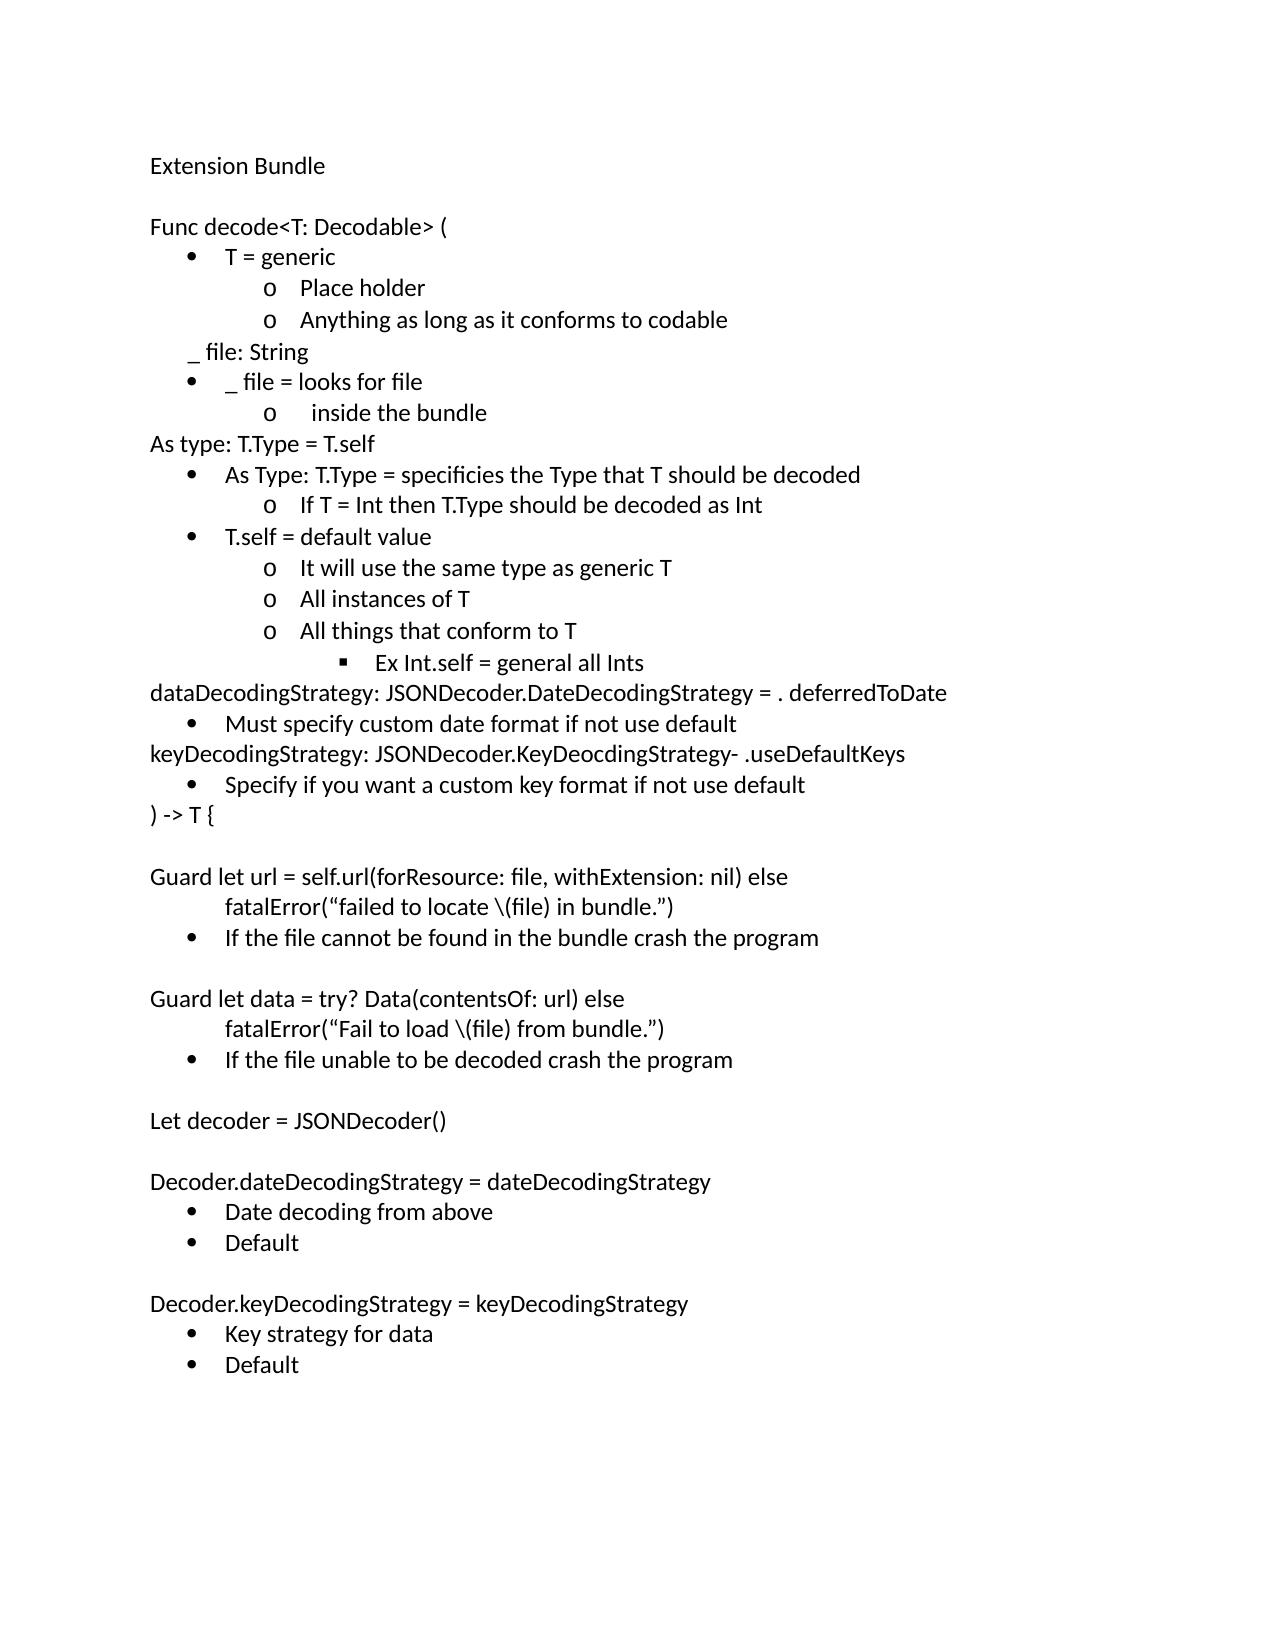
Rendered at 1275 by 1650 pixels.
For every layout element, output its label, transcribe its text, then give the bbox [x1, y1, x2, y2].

text Guard let data = try? Data(contentsOf: url) else [150, 983, 1125, 1013]
text ) -> T { [150, 800, 1125, 830]
list All instances of T [262, 583, 1125, 615]
text As type: T.Type = T.self [150, 428, 1125, 459]
list As Type: T.Type = specificies the Type that T should be decoded [187, 459, 1125, 489]
list If T = Int then T.Type should be decoded as Int [262, 489, 1125, 521]
list Anything as long as it conforms to codable [262, 304, 1125, 336]
text Let decoder = JSONDecoder() [150, 1105, 1125, 1135]
text Extension Bundle [150, 150, 1125, 181]
list inside the bundle [262, 397, 1125, 428]
list It will use the same type as generic T [262, 552, 1125, 583]
list Specify if you want a custom key format if not use default [187, 769, 1125, 800]
list T.self = default value [187, 521, 1125, 552]
list T = generic [187, 242, 1125, 272]
text dataDecodingStrategy: JSONDecoder.DateDecodingStrategy = . deferredToDate [150, 678, 1125, 708]
text Func decode<T: Decodable> ( [150, 211, 1125, 242]
list Default [187, 1349, 1125, 1379]
list _ file = looks for file [187, 366, 1125, 397]
list Key strategy for data [187, 1318, 1125, 1349]
text Decoder.dateDecodingStrategy = dateDecodingStrategy [150, 1166, 1125, 1196]
text _ file: String [187, 336, 1125, 366]
text Guard let url = self.url(forResource: file, withExtension: nil) else [150, 861, 1125, 891]
list If the file cannot be found in the bundle crash the program [187, 922, 1125, 952]
text fatalError(“Fail to load \(file) from bundle.”) [150, 1013, 1125, 1044]
list All things that conform to T [262, 615, 1125, 647]
list If the file unable to be decoded crash the program [187, 1044, 1125, 1074]
text Decoder.keyDecodingStrategy = keyDecodingStrategy [150, 1288, 1125, 1318]
list Default [187, 1227, 1125, 1257]
list Place holder [262, 272, 1125, 304]
list Ex Int.self = general all Ints [337, 647, 1125, 678]
text fatalError(“failed to locate \(file) in bundle.”) [150, 891, 1125, 922]
text keyDecodingStrategy: JSONDecoder.KeyDeocdingStrategy- .useDefaultKeys [150, 739, 1125, 769]
list Must specify custom date format if not use default [187, 708, 1125, 739]
list Date decoding from above [187, 1196, 1125, 1227]
